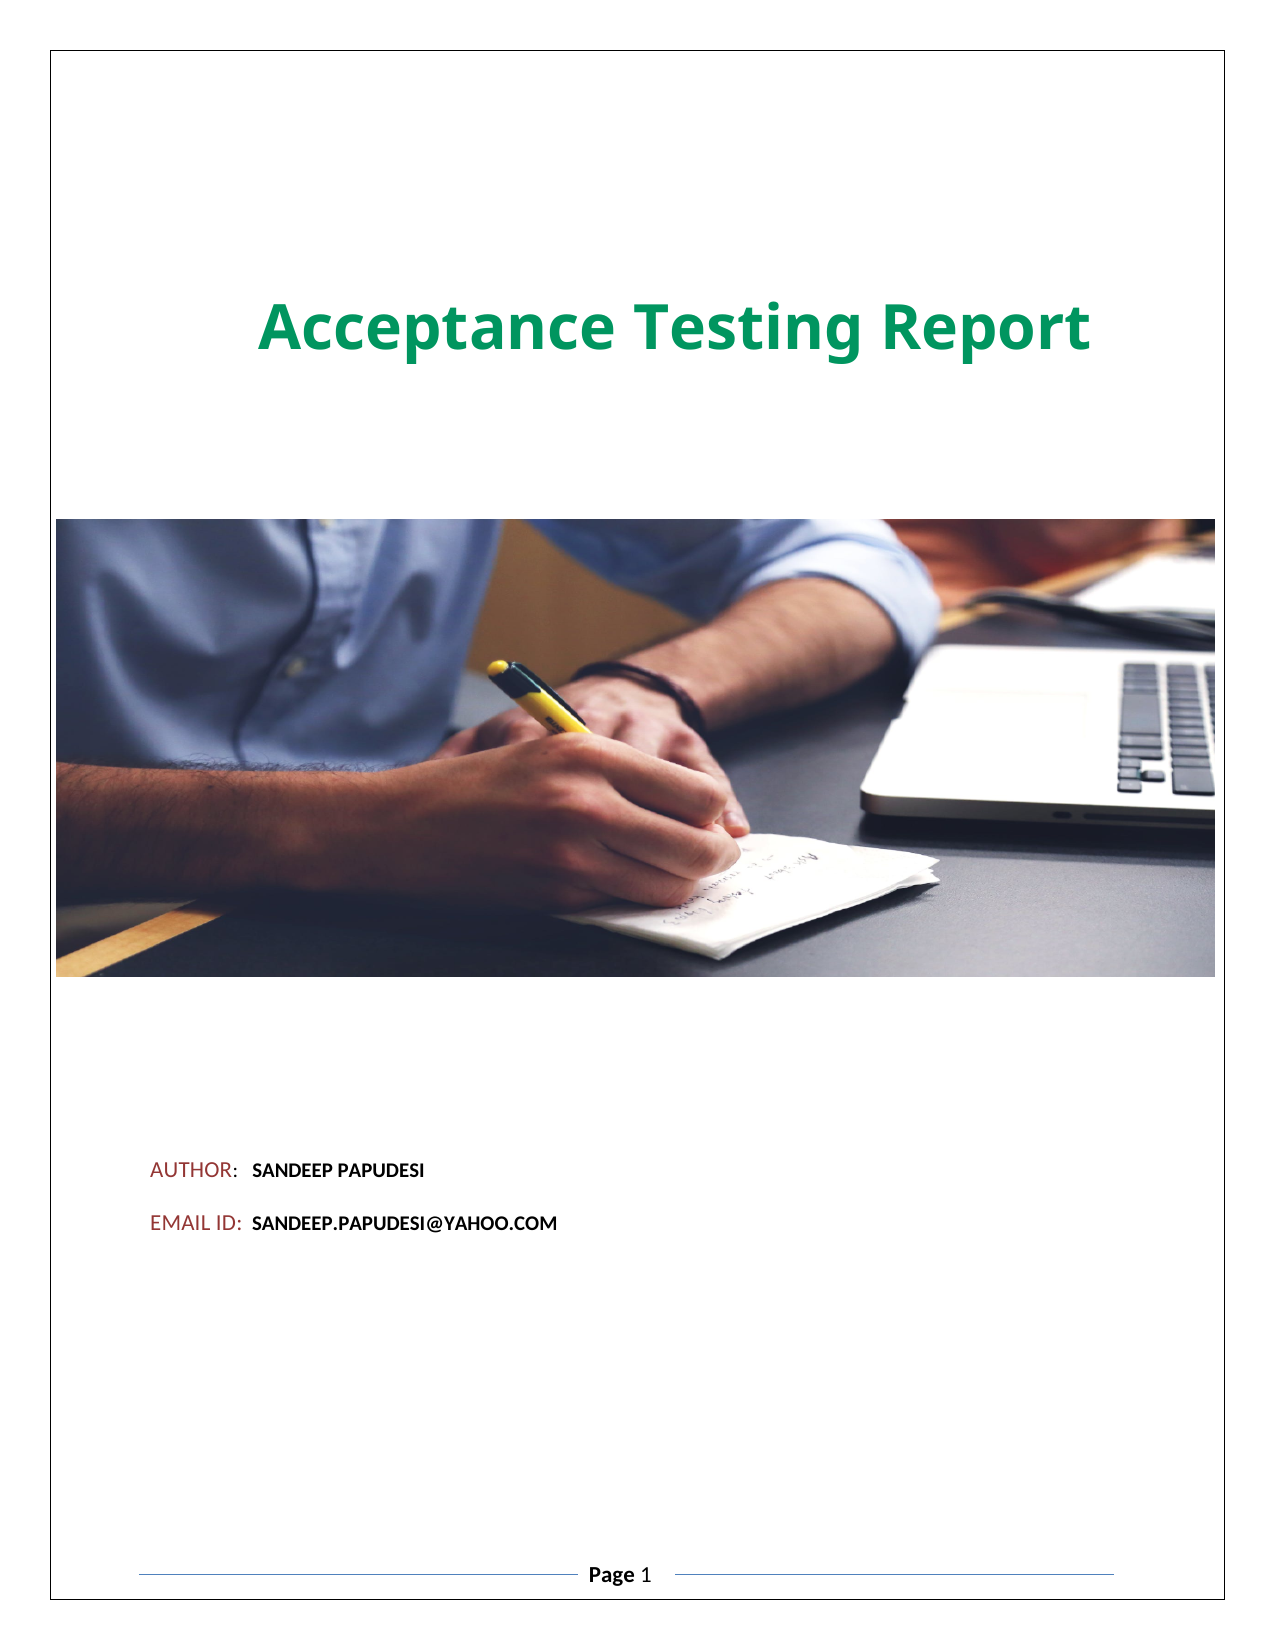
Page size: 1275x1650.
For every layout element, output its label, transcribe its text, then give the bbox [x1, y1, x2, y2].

text AUTHOR: SANDEEP PAPUDESI [150, 1155, 1125, 1183]
text EMAIL ID: SANDEEP.PAPUDESI@YAHOO.COM [150, 1208, 1125, 1236]
picture [55, 517, 1215, 977]
text Acceptance Testing Report [225, 282, 1125, 367]
